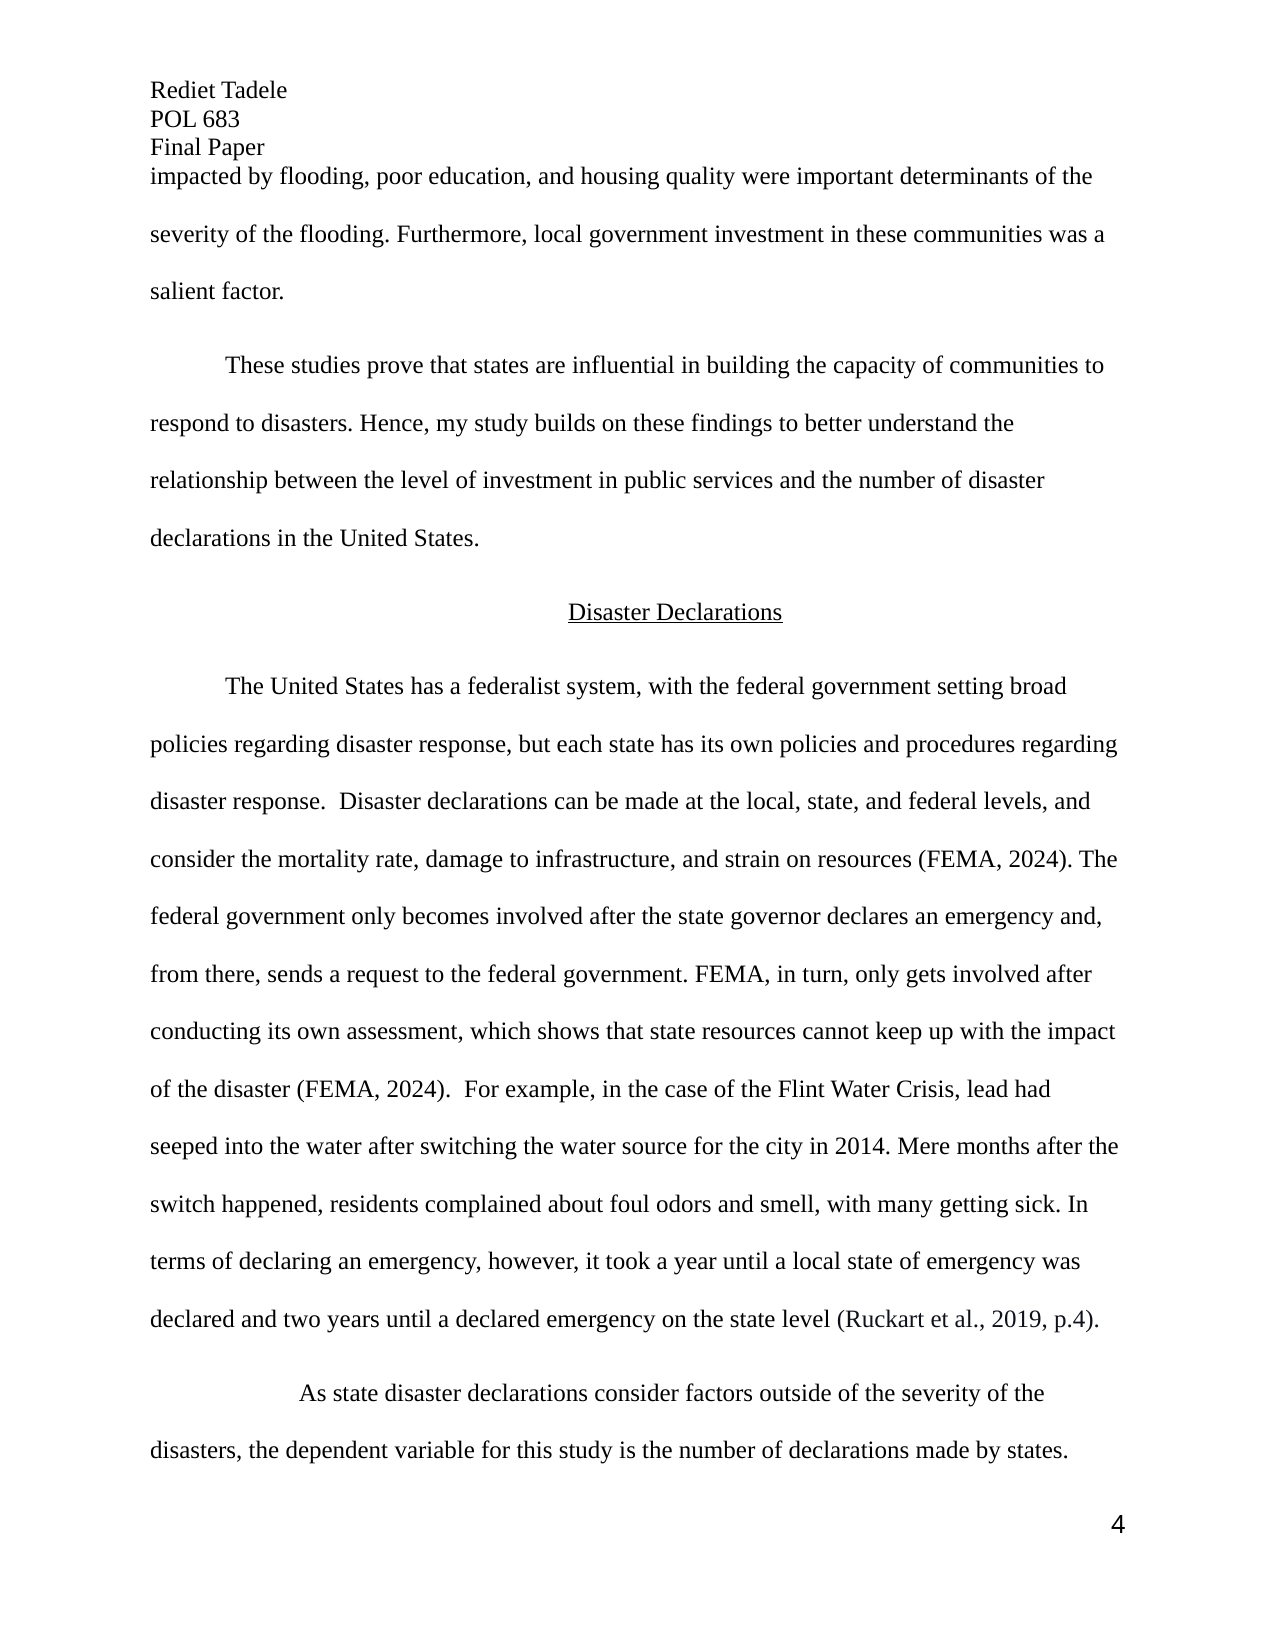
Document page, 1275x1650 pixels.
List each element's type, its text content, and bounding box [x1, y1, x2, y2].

text These studies prove that states are influential in building the capacity of communities to respond to disasters. Hence, my study builds on these findings to better understand the relationship between the level of investment in public services and the number of disaster declarations in the United States. [150, 350, 1125, 552]
text As state disaster declarations consider factors outside of the severity of the disasters, the dependent variable for this study is the number of declarations made by states. [150, 1378, 1125, 1464]
text Disaster Declarations [150, 597, 1125, 626]
text The United States has a federalist system, with the federal government setting broad policies regarding disaster response, but each state has its own policies and procedures regarding disaster response. Disaster declarations can be made at the local, state, and federal levels, and consider the mortality rate, damage to infrastructure, and strain on resources (FEMA, 2024). The federal government only becomes involved after the state governor declares an emergency and, from there, sends a request to the federal government. FEMA, in turn, only gets involved after conducting its own assessment, which shows that state resources cannot keep up with the impact of the disaster (FEMA, 2024). For example, in the case of the Flint Water Crisis, lead had seeped into the water after switching the water source for the city in 2014. Mere months after the switch happened, residents complained about foul odors and smell, with many getting sick. In terms of declaring an emergency, however, it took a year until a local state of emergency was declared and two years until a declared emergency on the state level (Ruckart et al., 2019, p.4). [150, 671, 1125, 1332]
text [150, 161, 1125, 305]
